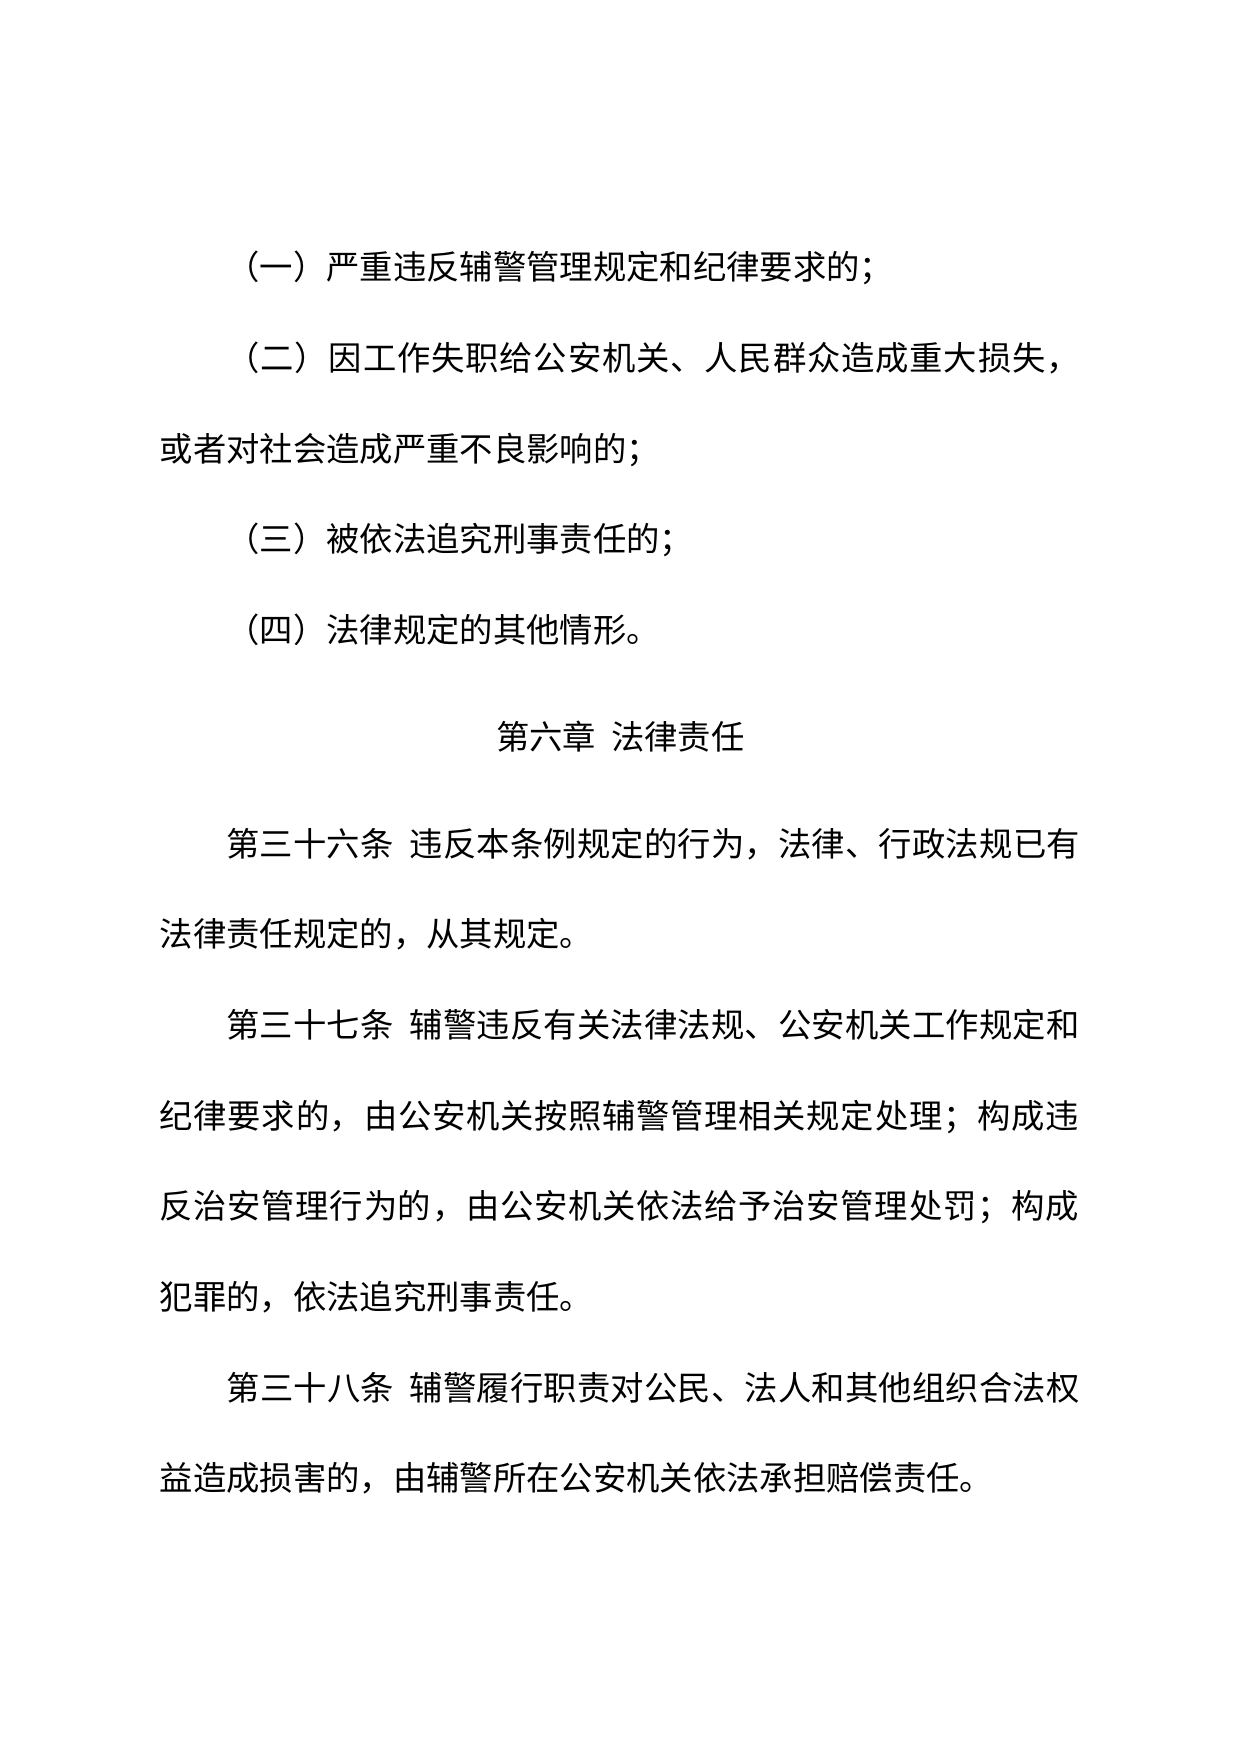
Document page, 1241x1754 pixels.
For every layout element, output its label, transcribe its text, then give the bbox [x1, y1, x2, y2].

text （三）被依法追究刑事责任的； [159, 492, 1081, 582]
text （四）法律规定的其他情形。 [159, 582, 1081, 673]
text 第三十六条 违反本条例规定的行为，法律、行政法规已有法律责任规定的，从其规定。 [159, 796, 1081, 978]
text （二）因工作失职给公安机关、人民群众造成重大损失，或者对社会造成严重不良影响的； [159, 311, 1081, 492]
text 第三十八条 辅警履行职责对公民、法人和其他组织合法权益造成损害的，由辅警所在公安机关依法承担赔偿责任。 [159, 1340, 1081, 1521]
text 第六章 法律责任 [159, 689, 1081, 780]
text （一）严重违反辅警管理规定和纪律要求的； [159, 220, 1081, 311]
text 第三十七条 辅警违反有关法律法规、公安机关工作规定和纪律要求的，由公安机关按照辅警管理相关规定处理；构成违反治安管理行为的，由公安机关依法给予治安管理处罚；构成犯罪的，依法追究刑事责任。 [159, 978, 1081, 1340]
